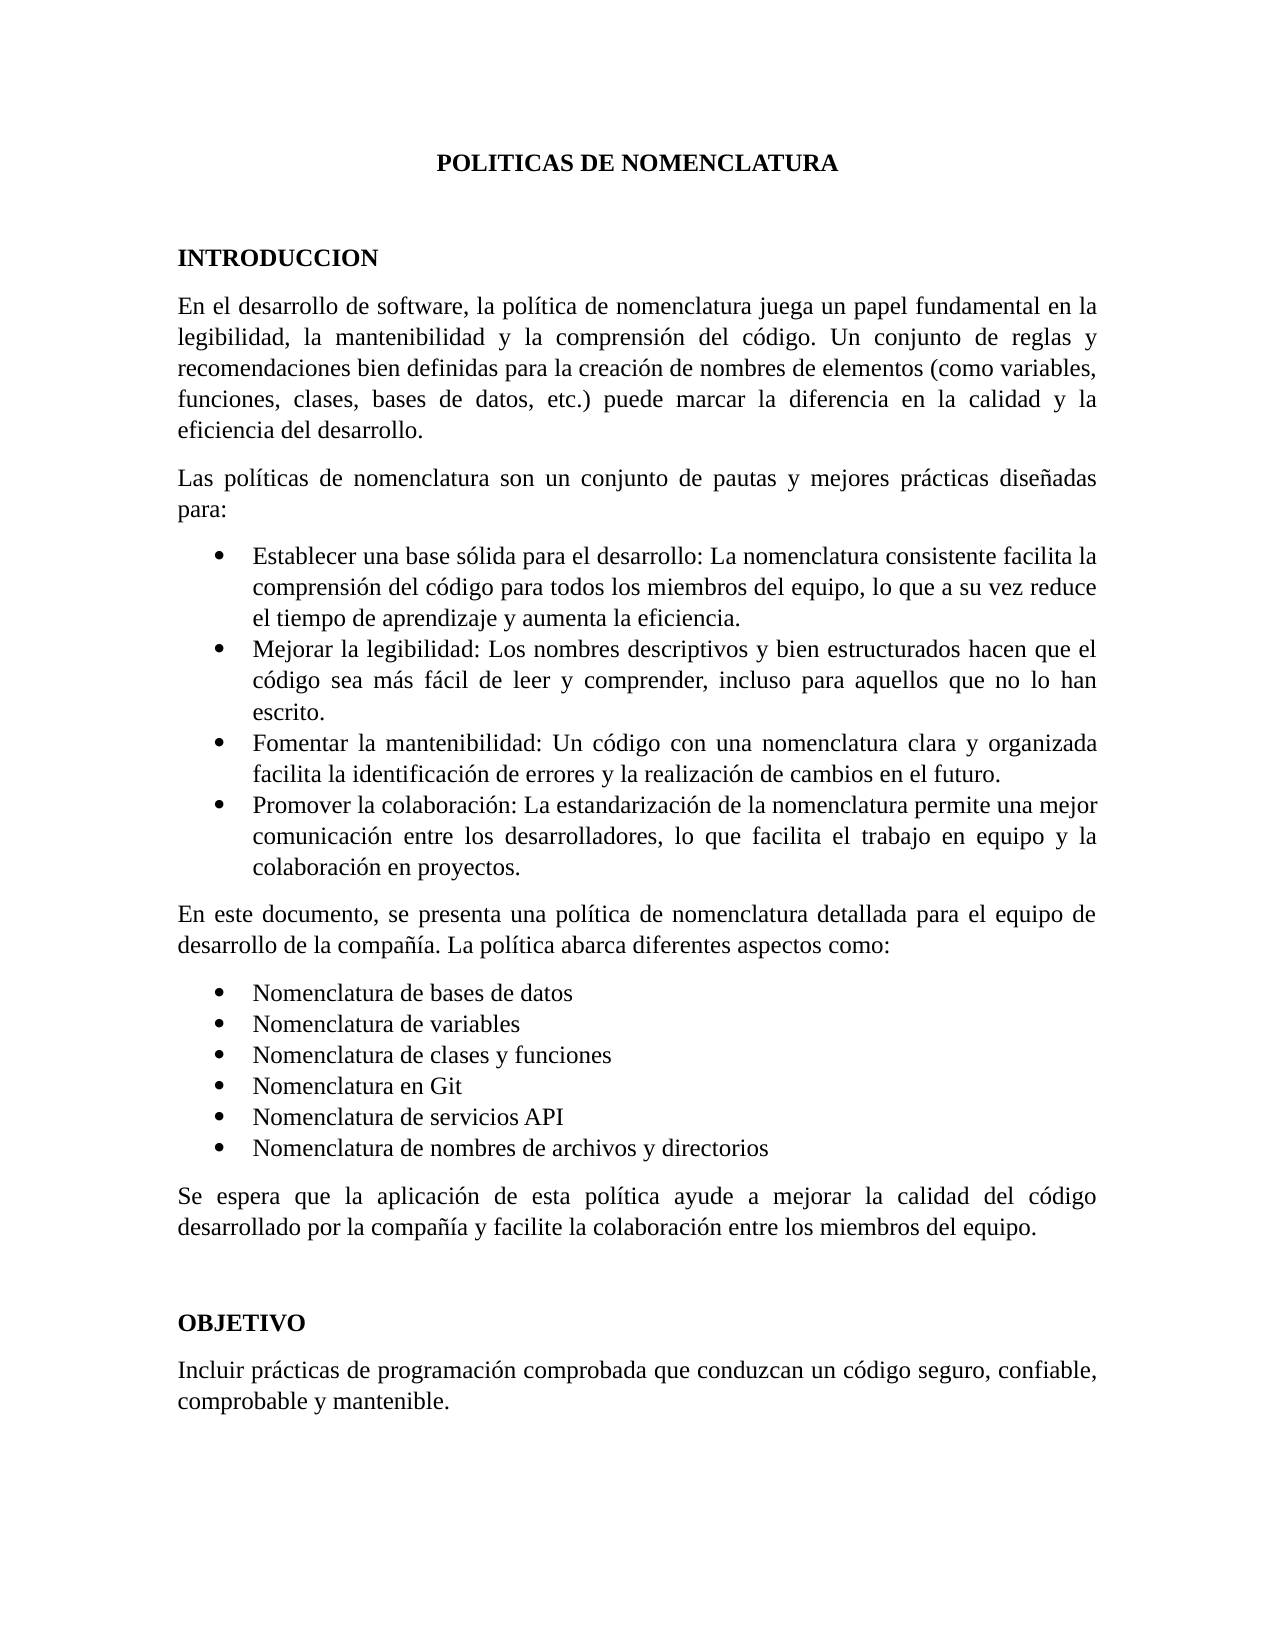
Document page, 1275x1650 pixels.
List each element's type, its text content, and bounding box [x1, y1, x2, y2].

list Nomenclatura de nombres de archivos y directorios [215, 1133, 1098, 1162]
list Fomentar la mantenibilidad: Un código con una nomenclatura clara y organizada facilita la identificación de errores y la realización de cambios en el futuro. [215, 728, 1098, 787]
list Nomenclatura de clases y funciones [215, 1040, 1098, 1069]
text En el desarrollo de software, la política de nomenclatura juega un papel fundamental en la legibilidad, la mantenibilidad y la comprensión del código. Un conjunto de reglas y recomendaciones bien definidas para la creación de nombres de elementos (como variables, funciones, clases, bases de datos, etc.) puede marcar la diferencia en la calidad y la eficiencia del desarrollo. [177, 291, 1098, 444]
text Las políticas de nomenclatura son un conjunto de pautas y mejores prácticas diseñadas para: [177, 463, 1098, 522]
text POLITICAS DE NOMENCLATURA [177, 148, 1098, 176]
list Mejorar la legibilidad: Los nombres descriptivos y bien estructurados hacen que el código sea más fácil de leer y comprender, incluso para aquellos que no lo han escrito. [215, 634, 1098, 725]
text En este documento, se presenta una política de nomenclatura detallada para el equipo de desarrollo de la compañía. La política abarca diferentes aspectos como: [177, 899, 1098, 959]
list Nomenclatura en Git [215, 1071, 1098, 1100]
list Nomenclatura de variables [215, 1009, 1098, 1038]
text INTRODUCCION [177, 243, 1098, 272]
text Se espera que la aplicación de esta política ayude a mejorar la calidad del código desarrollado por la compañía y facilite la colaboración entre los miembros del equipo. [177, 1181, 1098, 1241]
text OBJETIVO [177, 1308, 1098, 1336]
list Nomenclatura de bases de datos [215, 978, 1098, 1007]
list Establecer una base sólida para el desarrollo: La nomenclatura consistente facilita la comprensión del código para todos los miembros del equipo, lo que a su vez reduce el tiempo de aprendizaje y aumenta la eficiencia. [215, 541, 1098, 632]
list Nomenclatura de servicios API [215, 1102, 1098, 1131]
list Promover la colaboración: La estandarización de la nomenclatura permite una mejor comunicación entre los desarrolladores, lo que facilita el trabajo en equipo y la colaboración en proyectos. [215, 790, 1098, 881]
text Incluir prácticas de programación comprobada que conduzcan un código seguro, confiable, comprobable y mantenible. [177, 1355, 1098, 1415]
